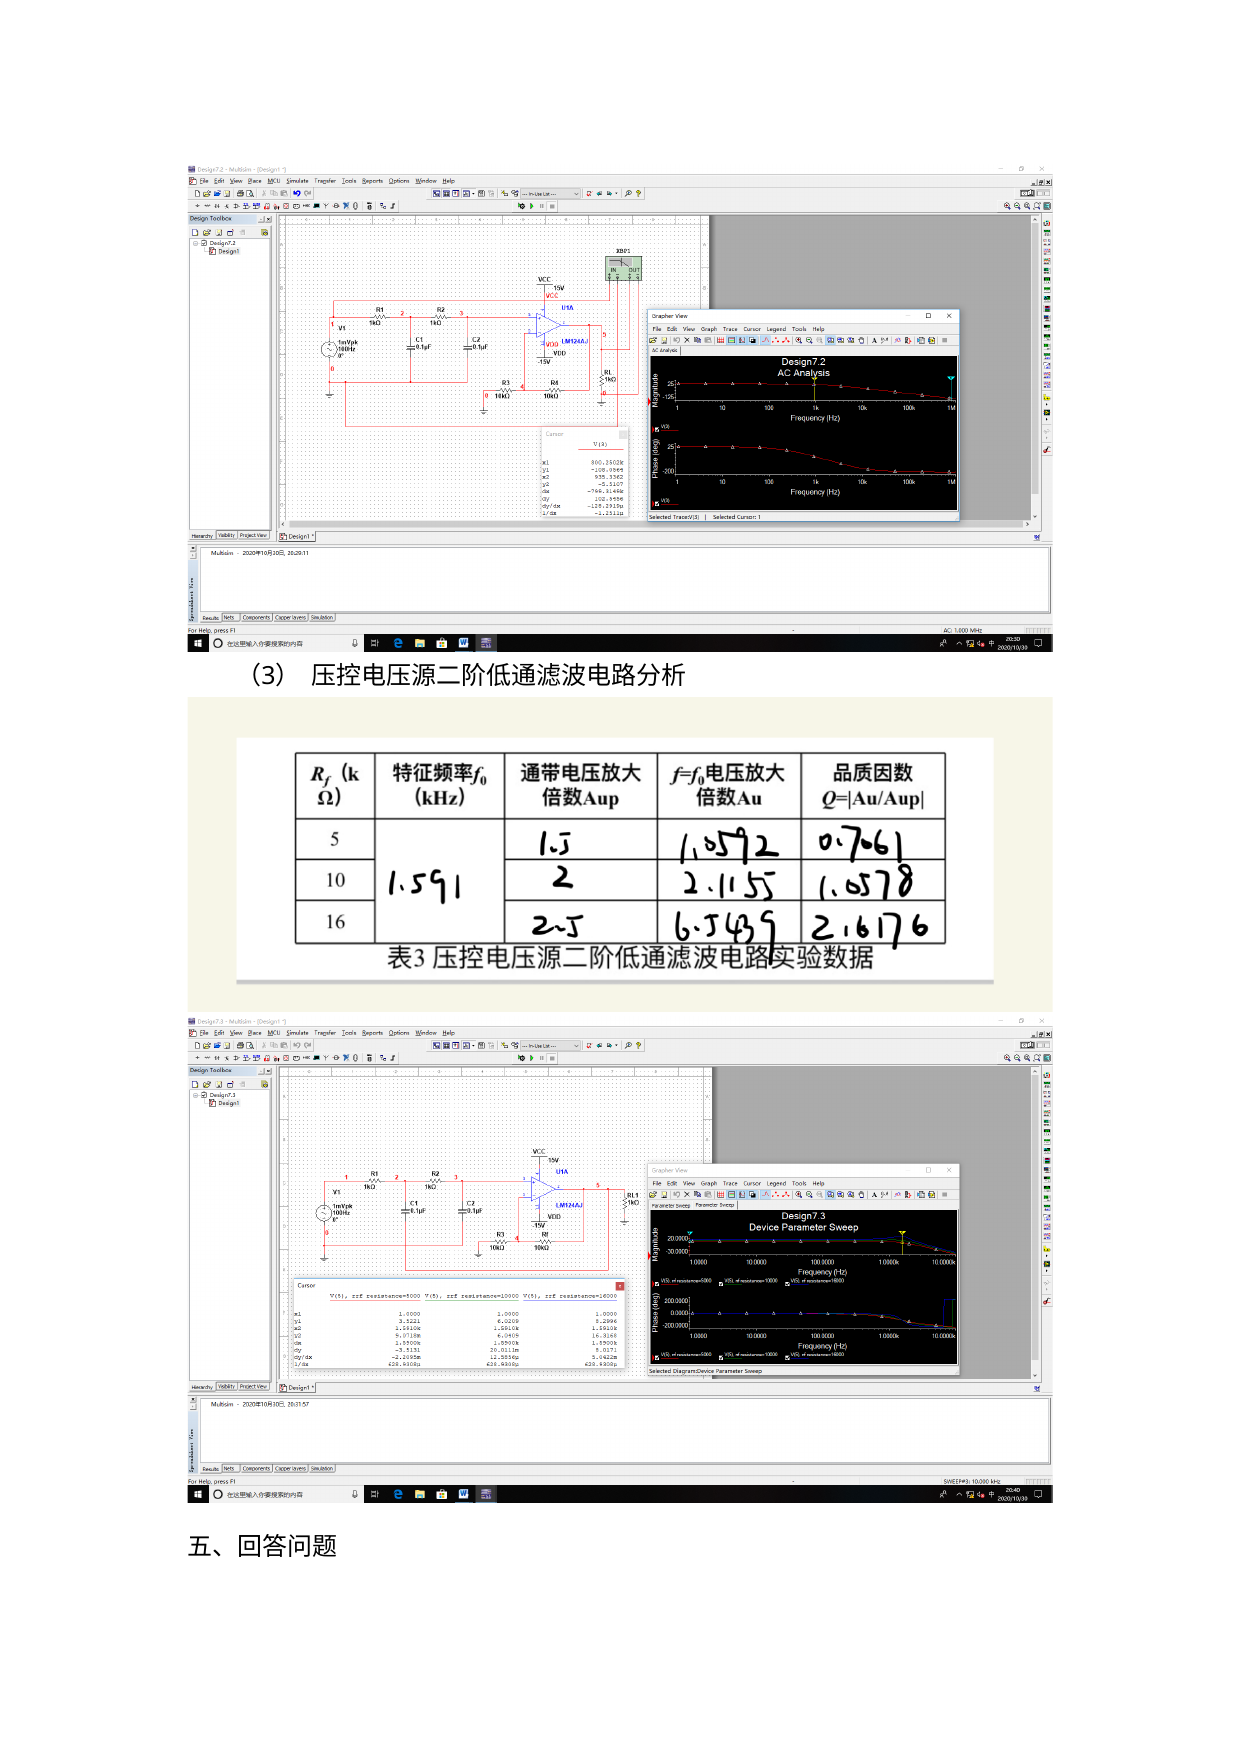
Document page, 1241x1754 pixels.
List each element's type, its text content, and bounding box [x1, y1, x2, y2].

picture [187, 1016, 1053, 1503]
text 五、回答问题 [187, 1526, 1053, 1563]
list 压控电压源二阶低通滤波电路分析 [236, 656, 1053, 692]
picture [187, 697, 1053, 1012]
picture [187, 164, 1053, 652]
